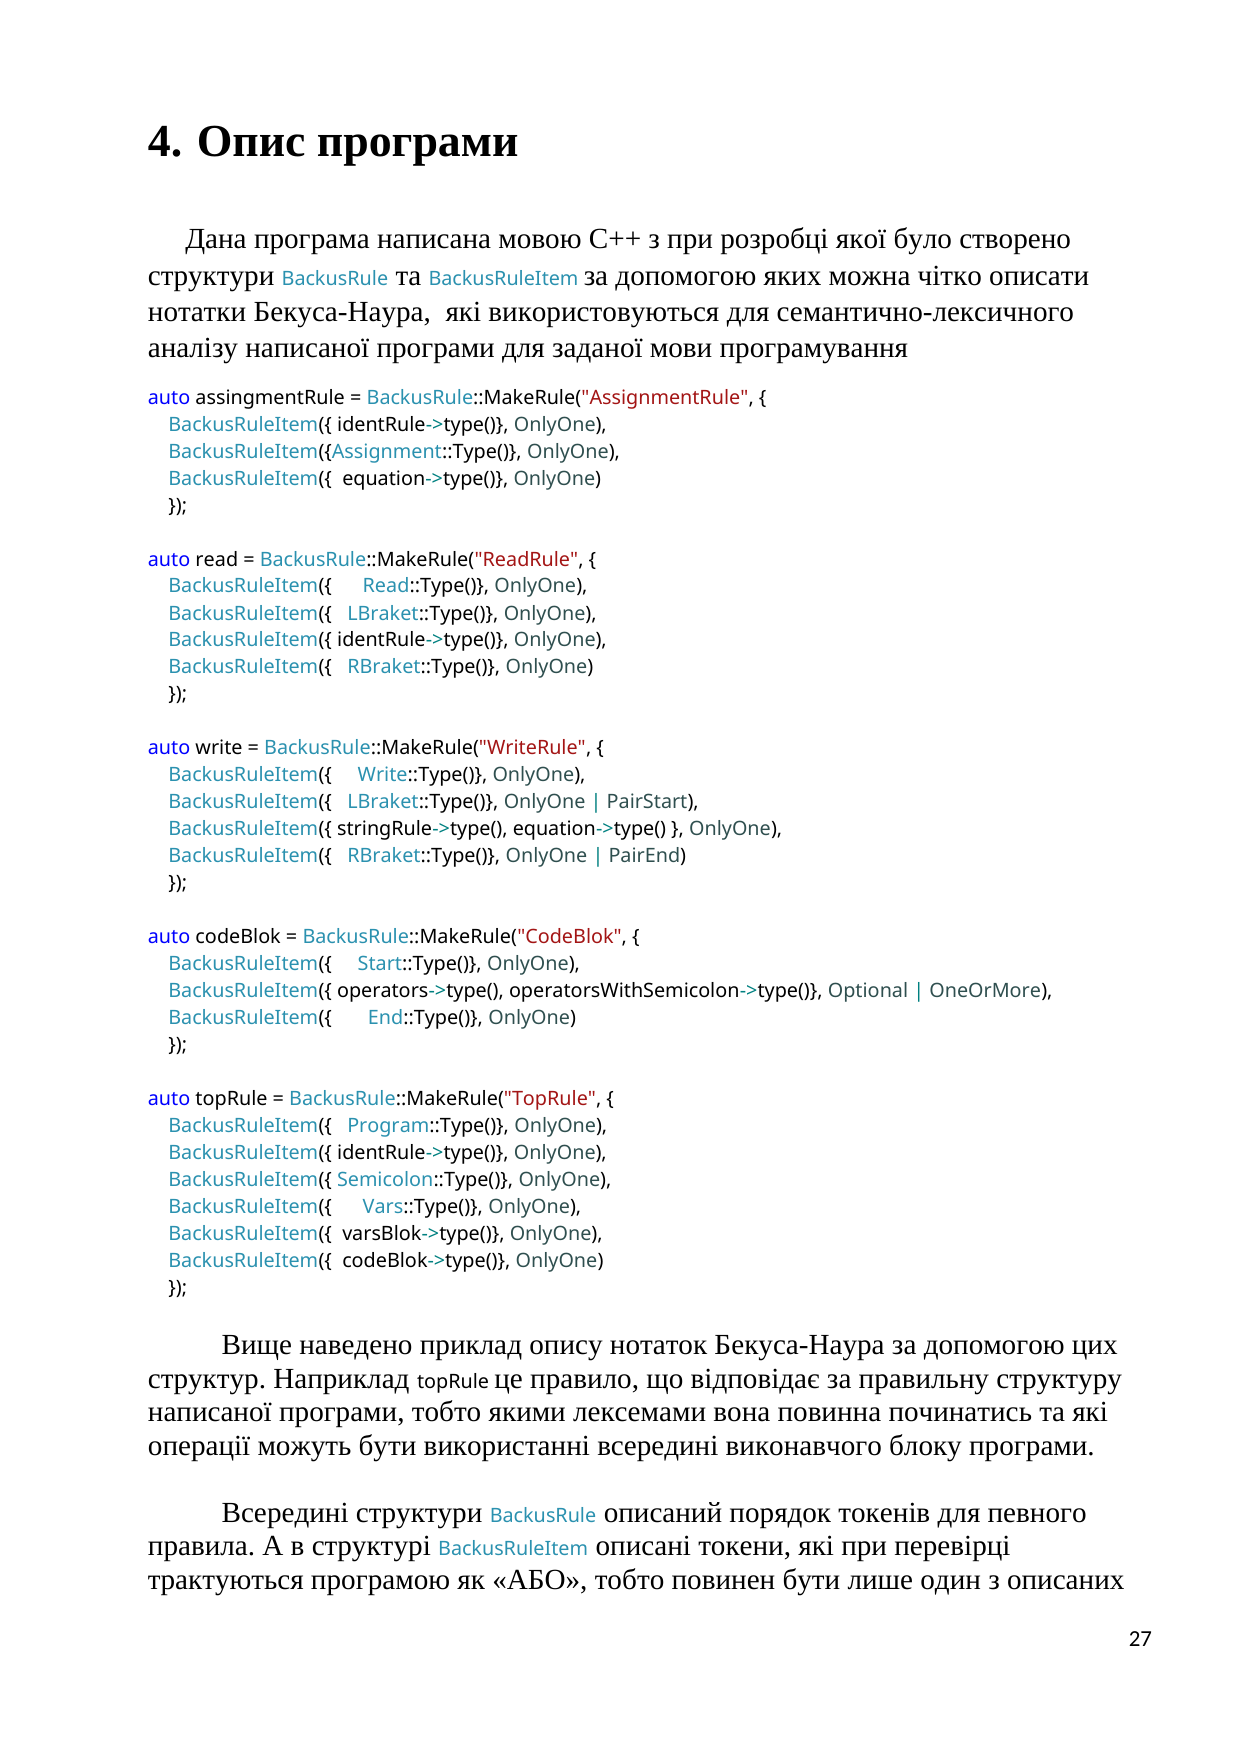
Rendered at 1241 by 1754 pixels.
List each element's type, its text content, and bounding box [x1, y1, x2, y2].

text Опис програми [148, 113, 1152, 166]
text Дана програма написана мовою С++ з при розробці якої було створено структури BackusRule та BackusRuleItem за допомогою яких можна чітко описати нотатки Бекуса-Наура, які використовуються для семантично-лексичного аналізу написаної програми для заданої мови програмування [148, 222, 1152, 364]
text BackusRuleItem({ RBraket::Type()}, OnlyOne | PairEnd) [148, 842, 1152, 868]
text Вище наведено приклад опису нотаток Бекуса-Наура за допомогою цих структур. Наприклад topRule це правило, що відповідає за правильну структуру написаної програми, тобто якими лексемами вона повинна починатись та які операції можуть бути використанні всередині виконавчого блоку програми. [148, 1327, 1152, 1461]
text }); [148, 680, 1152, 707]
text BackusRuleItem({ Vars::Type()}, OnlyOne), [148, 1192, 1152, 1219]
text BackusRuleItem({Assignment::Type()}, OnlyOne), [148, 437, 1152, 464]
text BackusRuleItem({ operators->type(), operatorsWithSemicolon->type()}, Optional | OneOrMore), [148, 976, 1152, 1003]
text BackusRuleItem({ equation->type()}, OnlyOne) [148, 464, 1152, 491]
text }); [148, 491, 1152, 518]
text BackusRuleItem({ identRule->type()}, OnlyOne), [148, 626, 1152, 653]
text BackusRuleItem({ Start::Type()}, OnlyOne), [148, 949, 1152, 976]
text auto topRule = BackusRule::MakeRule("TopRule", { [148, 1084, 1152, 1111]
text auto assingmentRule = BackusRule::MakeRule("AssignmentRule", { [148, 383, 1152, 410]
text BackusRuleItem({ End::Type()}, OnlyOne) [148, 1003, 1152, 1030]
text BackusRuleItem({ Read::Type()}, OnlyOne), [148, 572, 1152, 599]
text BackusRuleItem({ Write::Type()}, OnlyOne), [148, 761, 1152, 788]
text BackusRuleItem({ Program::Type()}, OnlyOne), [148, 1111, 1152, 1138]
text }); [148, 1273, 1152, 1300]
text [148, 1495, 1152, 1596]
text auto read = BackusRule::MakeRule("ReadRule", { [148, 545, 1152, 572]
text BackusRuleItem({ codeBlok->type()}, OnlyOne) [148, 1246, 1152, 1273]
text BackusRuleItem({ LBraket::Type()}, OnlyOne), [148, 599, 1152, 626]
text BackusRuleItem({ Semicolon::Type()}, OnlyOne), [148, 1165, 1152, 1192]
text }); [148, 868, 1152, 896]
text BackusRuleItem({ RBraket::Type()}, OnlyOne) [148, 653, 1152, 680]
text BackusRuleItem({ LBraket::Type()}, OnlyOne | PairStart), [148, 788, 1152, 814]
text auto codeBlok = BackusRule::MakeRule("CodeBlok", { [148, 922, 1152, 949]
text BackusRuleItem({ identRule->type()}, OnlyOne), [148, 1138, 1152, 1165]
text BackusRuleItem({ stringRule->type(), equation->type() }, OnlyOne), [148, 814, 1152, 842]
text auto write = BackusRule::MakeRule("WriteRule", { [148, 734, 1152, 761]
text }); [148, 1030, 1152, 1057]
text BackusRuleItem({ identRule->type()}, OnlyOne), [148, 410, 1152, 437]
text BackusRuleItem({ varsBlok->type()}, OnlyOne), [148, 1219, 1152, 1246]
